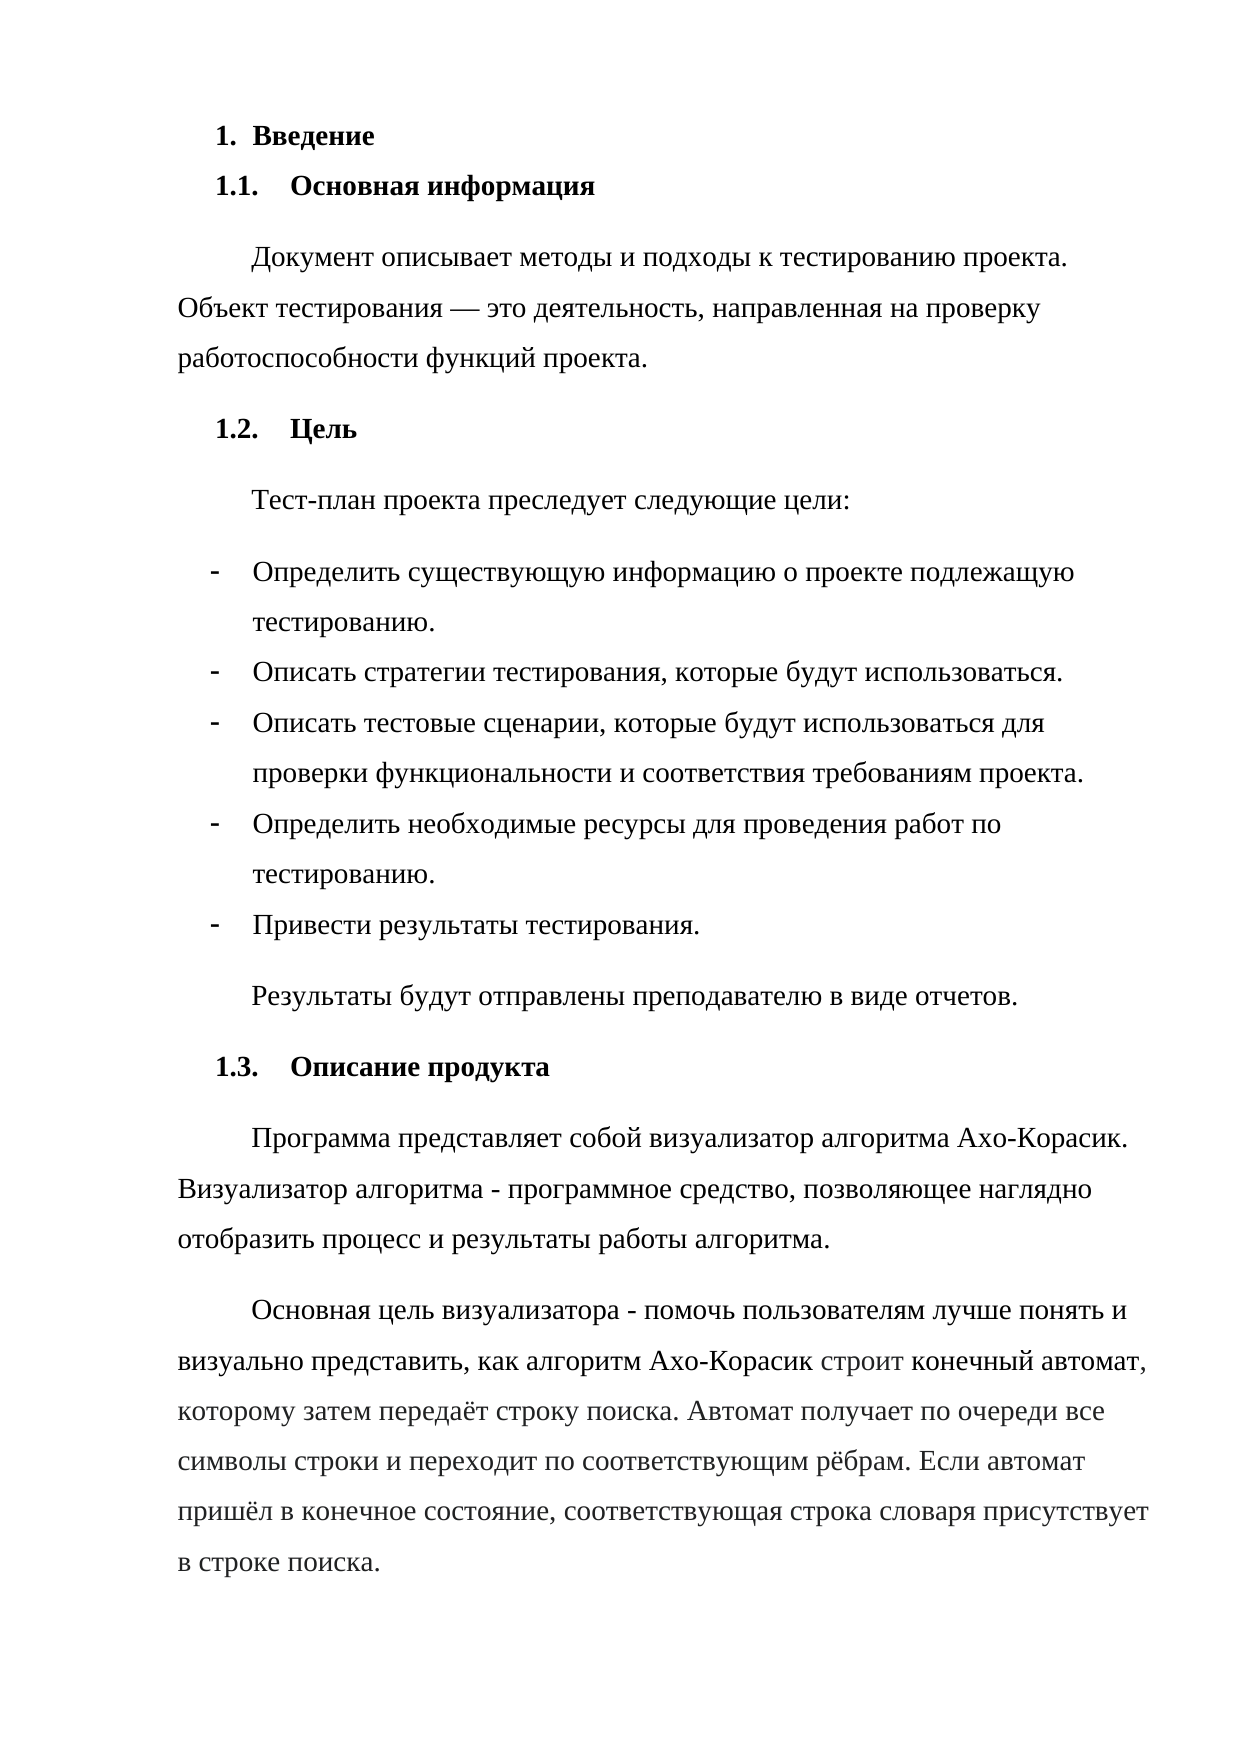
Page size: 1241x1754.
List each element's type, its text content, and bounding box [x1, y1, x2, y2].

list Основная информация [215, 168, 1152, 202]
list Введение [215, 118, 1152, 152]
list Описать тестовые сценарии, которые будут использоваться для проверки функциональности и соответствия требованиям проекта. [215, 705, 1152, 789]
text Тест-план проекта преследует следующие цели: [177, 482, 1152, 516]
list Описать стратегии тестирования, которые будут использоваться. [215, 654, 1152, 688]
text Основная цель визуализатора - помочь пользователям лучше понять и визуально представить, как алгоритм Ахо-Корасик строит конечный автомат, которому затем передаёт строку поиска. Автомат получает по очереди все символы строки и переходит по соответствующим рёбрам. Если автомат пришёл в конечное состояние, соответствующая строка словаря присутствует в строке поиска. [177, 1292, 1152, 1577]
text Документ описывает методы и подходы к тестированию проекта. Объект тестирования — это деятельность, направленная на проверку работоспособности функций проекта. [177, 239, 1152, 374]
text Программа представляет собой визуализатор алгоритма Ахо-Корасик. Визуализатор алгоритма - программное средство, позволяющее наглядно отобразить процесс и результаты работы алгоритма. [177, 1121, 1152, 1255]
text Результаты будут отправлены преподавателю в виде отчетов. [215, 978, 1152, 1012]
list Описание продукта [215, 1049, 1152, 1083]
list Привести результаты тестирования. [215, 907, 1152, 941]
list Определить необходимые ресурсы для проведения работ по тестированию. [215, 806, 1152, 890]
list Цель [215, 411, 1152, 445]
list Определить существующую информацию о проекте подлежащую тестированию. [215, 554, 1152, 638]
